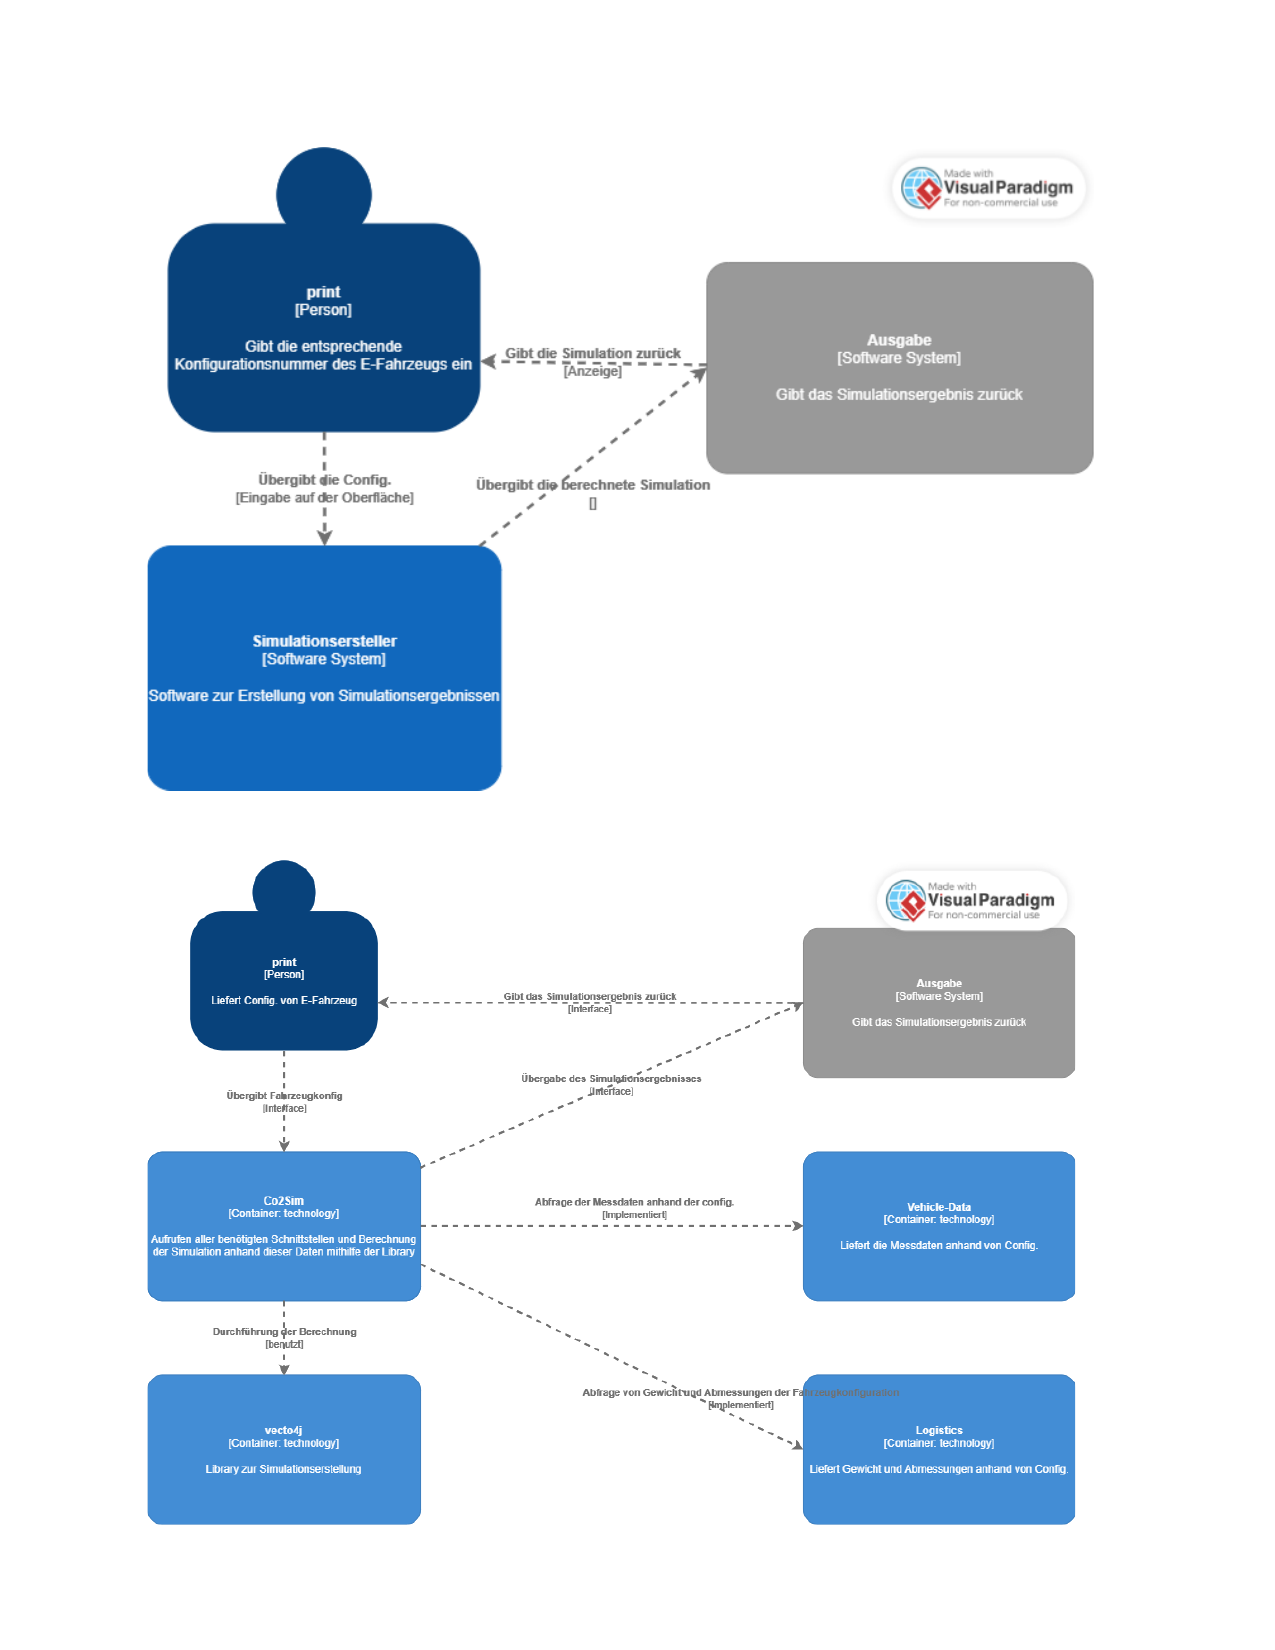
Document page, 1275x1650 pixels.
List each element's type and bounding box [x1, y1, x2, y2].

picture [147, 860, 1076, 1525]
picture [147, 147, 1094, 791]
